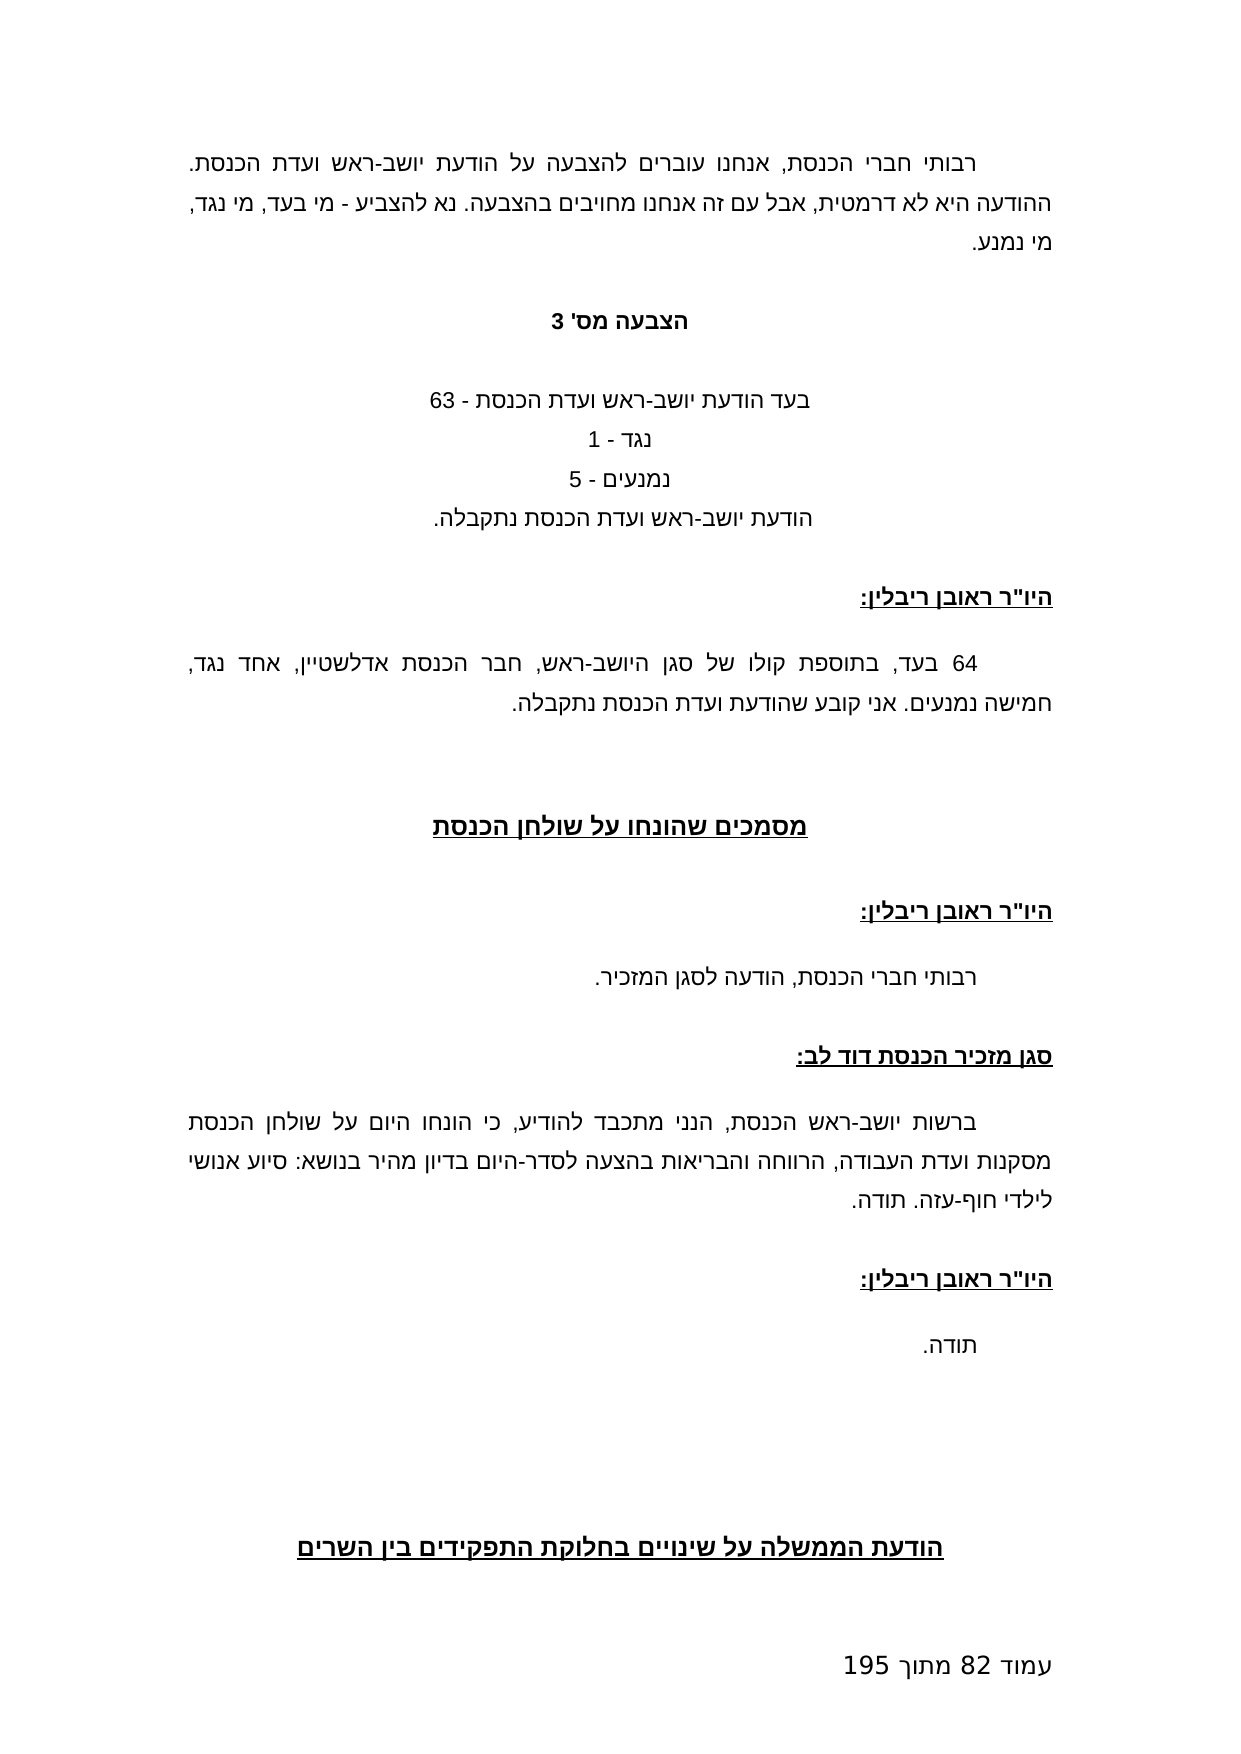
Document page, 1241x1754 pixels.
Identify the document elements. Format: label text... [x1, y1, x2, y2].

text רבותי חברי הכנסת, אנחנו עוברים להצבעה על הודעת יושב-ראש ועדת הכנסת. ההודעה היא לא דרמטית, אבל עם זה אנחנו מחויבים בהצבעה. נא להצביע - מי בעד, מי נגד, מי נמנע. [187, 150, 1053, 255]
text מסמכים שהונחו על שולחן הכנסת [187, 812, 1053, 840]
text היו"ר ראובן ריבלין: [187, 898, 1053, 924]
text נגד - 1 [187, 426, 1053, 453]
text תודה. [187, 1332, 1053, 1359]
text היו"ר ראובן ריבלין: [187, 1266, 1053, 1293]
text הודעת הממשלה על שינויים בחלוקת התפקידים בין השרים [187, 1533, 1053, 1562]
text 64 בעד, בתוספת קולו של סגן היושב-ראש, חבר הכנסת אדלשטיין, אחד נגד, חמישה נמנעים. אני קובע שהודעת ועדת הכנסת נתקבלה. [187, 650, 1053, 716]
text הודעת יושב-ראש ועדת הכנסת נתקבלה. [187, 505, 1053, 532]
text סגן מזכיר הכנסת דוד לב: [187, 1043, 1053, 1069]
text ברשות יושב-ראש הכנסת, הנני מתכבד להודיע, כי הונחו היום על שולחן הכנסת מסקנות ועדת העבודה, הרווחה והבריאות בהצעה לסדר-היום בדיון מהיר בנושא: סיוע אנושי לילדי חוף-עזה. תודה. [187, 1108, 1053, 1214]
text היו"ר ראובן ריבלין: [187, 584, 1053, 611]
text הצבעה מס' 3 [187, 308, 1053, 334]
text בעד הודעת יושב-ראש ועדת הכנסת - 63 [187, 387, 1053, 413]
text נמנעים - 5 [187, 466, 1053, 492]
text רבותי חברי הכנסת, הודעה לסגן המזכיר. [187, 964, 1053, 990]
